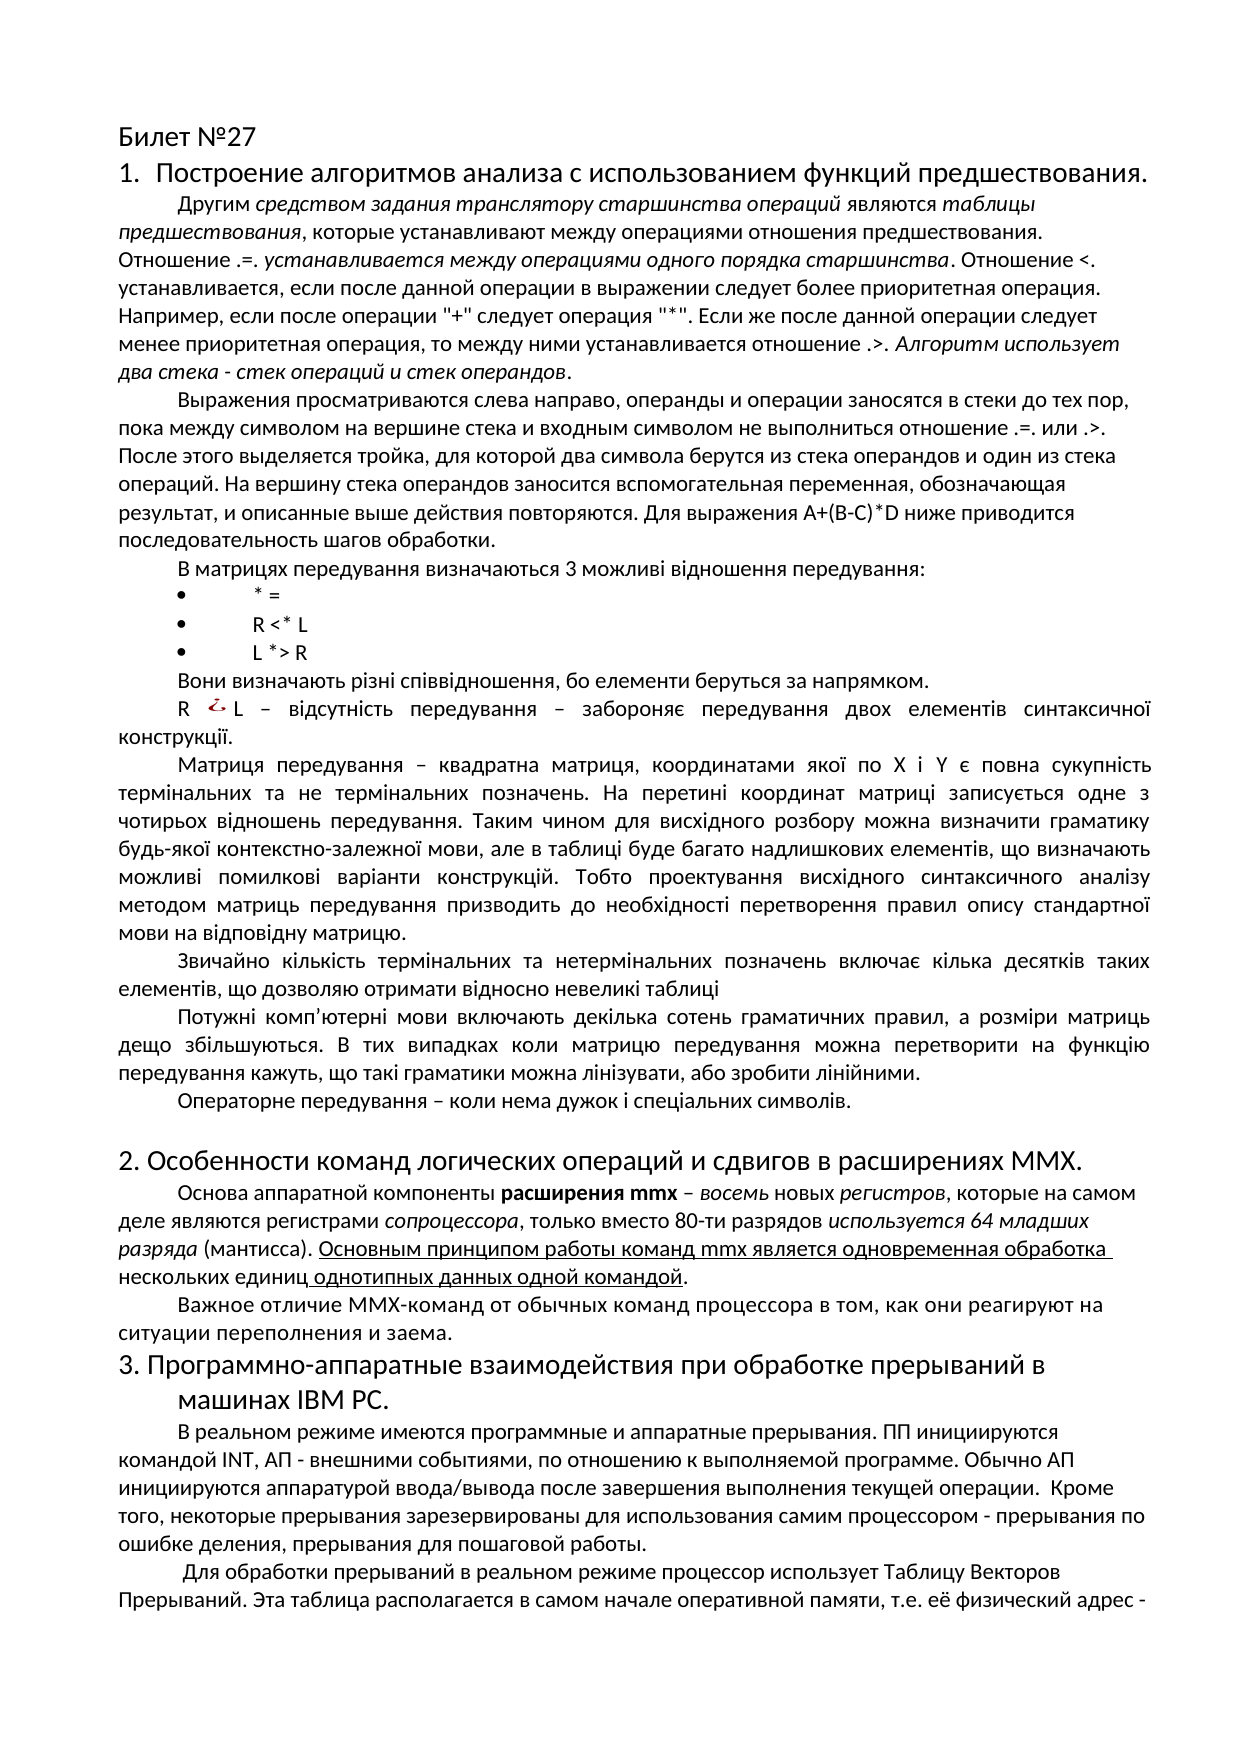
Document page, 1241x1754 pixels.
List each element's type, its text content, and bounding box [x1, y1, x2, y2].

list Другим средством задания транслятору старшинства операций являются таблицы предшествования, которые устанавливают между операциями отношения предшествования. Отношение .=. устанавливается между операциями одного порядка старшинства. Отношение <. устанавливается, если после данной операции в выражении следует более приоритетная операция. Например, если после операции "+" следует операция "*". Если же после данной операции следует менее приоритетная операция, то между ними устанавливается отношение .>. Алгоритм использует два стека - стек операций и стек операндов. [118, 189, 1152, 386]
list В реальном режиме имеются программные и аппаратные прерывания. ПП инициируются командой INT, АП - внешними событиями, по отношению к выполняемой программе. Обычно АП инициируются аппаратурой ввода/вывода после завершения выполнения текущей операции. Кроме того, некоторые прерывания зарезервированы для использования самим процессором - прерывания по ошибке деления, прерывания для пошаговой работы. [118, 1417, 1152, 1557]
list L *> R [118, 638, 1152, 666]
list Основа аппаратной компоненты расширения mmx – восемь новых регистров, которые на самом деле являются регистрами сопроцессора, только вместо 80-ти разрядов используется 64 младших разряда (мантисса). Основным принципом работы команд mmx является одновременная обработка нескольких единиц однотипных данных одной командой. [118, 1178, 1152, 1290]
list Важное отличие ММХ-команд от обычных команд процессора в том, как они реагируют на ситуации переполнения и заема. [118, 1290, 1152, 1346]
list R <* L [118, 610, 1152, 638]
text R L – відсутність передування – забороняє передування двох елементів синтаксичної конструкції. [118, 694, 1152, 750]
text Потужні комп’ютерні мови включають декілька сотень граматичних правил, а розміри матриць дещо збільшуються. В тих випадках коли матрицю передування можна перетворити на функцію передування кажуть, що такі граматики можна лінізувати, або зробити лінійними. [118, 1002, 1152, 1086]
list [118, 1557, 1152, 1613]
list 2. Особенности команд логических операций и сдвигов в расширениях ММХ. [118, 1142, 1152, 1178]
list Выражения просматриваются слева направо, операнды и операции заносятся в стеки до тех пор, пока между символом на вершине стека и входным символом не выполниться отношение .=. или .>. После этого выделяется тройка, для которой два символа берутся из стека операндов и один из стека операций. На вершину стека операндов заносится вспомогательная переменная, обозначающая результат, и описанные выше действия повторяются. Для выражения А+(В-С)*D ниже приводится последовательность шагов обработки. [118, 386, 1152, 554]
text Операторне передування – коли нема дужок і спеціальних символів. [118, 1086, 1152, 1114]
text В матрицях передування визначаються 3 можливі відношення передування: [118, 554, 1152, 582]
text Звичайно кількість термінальних та нетермінальних позначень включає кілька десятків таких елементів, що дозволяю отримати відносно невеликі таблиці [118, 946, 1152, 1002]
text Вони визначають різні співвідношення, бо елементи беруться за напрямком. [118, 666, 1152, 694]
text Билет №27 [118, 118, 1152, 154]
list * = [118, 582, 1152, 610]
text Матриця передування – квадратна матриця, координатами якої по Х і Y є повна сукупність термінальних та не термінальних позначень. На перетині координат матриці записується одне з чотирьох відношень передування. Таким чином для висхідного розбору можна визначити граматику будь-якої контекстно-залежної мови, але в таблиці буде багато надлишкових елементів, що визначають можливі помилкові варіанти конструкцій. Тобто проектування висхідного синтаксичного аналізу методом матриць передування призводить до необхідності перетворення правил опису стандартної мови на відповідну матрицю. [118, 750, 1152, 946]
list Построение алгоритмов анализа с использованием функций предшествования. [118, 154, 1152, 189]
list 3. Программно-аппаратные взаимодействия при обработке прерываний в машинах IBM PC. [118, 1346, 1152, 1417]
